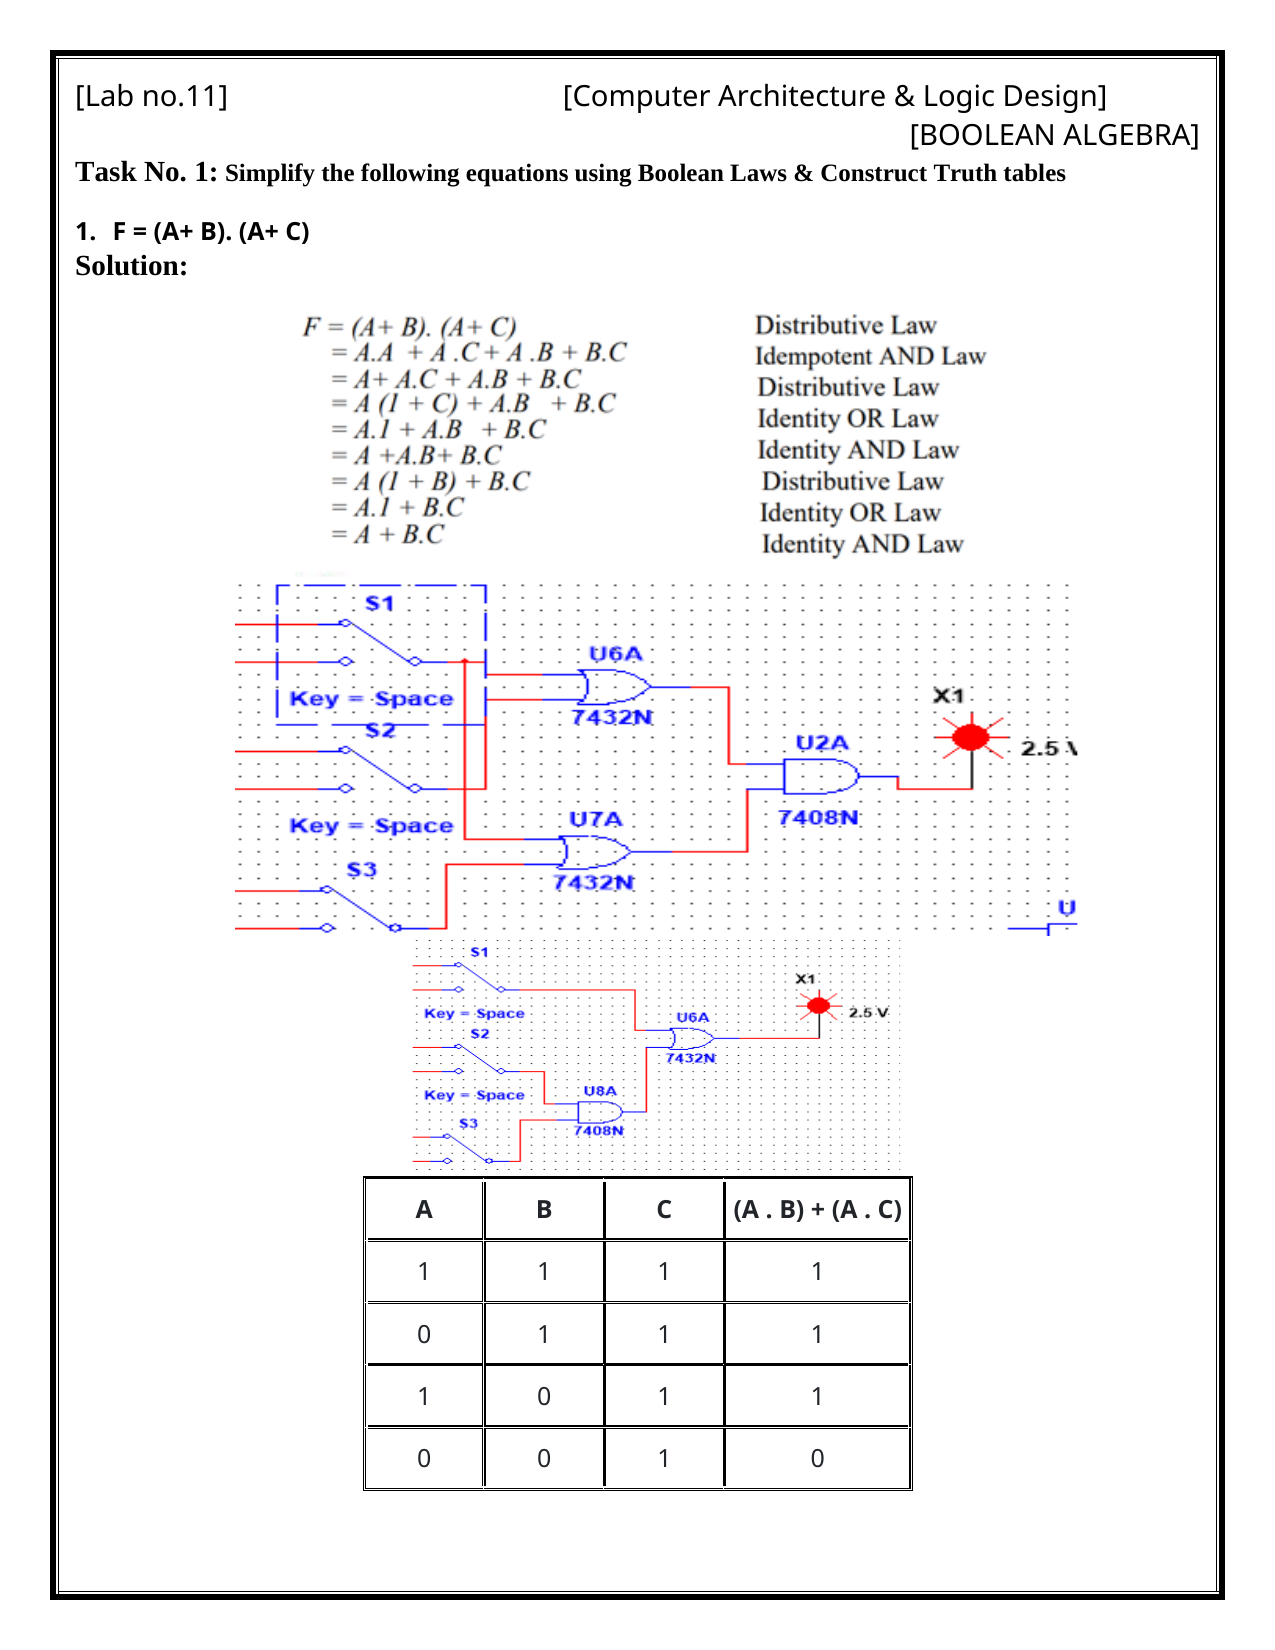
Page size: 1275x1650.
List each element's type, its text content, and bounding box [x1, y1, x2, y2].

table_cell 0 [484, 1429, 604, 1487]
table_cell 1 [606, 1366, 723, 1425]
table_cell 1 [724, 1301, 911, 1363]
table_cell 1 [364, 1363, 482, 1425]
text Solution: [75, 248, 1200, 281]
table_cell 1 [606, 1242, 723, 1301]
table_cell 0 [486, 1366, 603, 1425]
table_cell 1 [606, 1304, 723, 1363]
text Task No. 1: Simplify the following equations using Boolean Laws & Construct Truth tables [75, 154, 1200, 188]
table_cell 1 [486, 1242, 603, 1301]
table_cell 0 [724, 1425, 910, 1487]
table_cell 1 [486, 1304, 603, 1363]
table_header (A . B) + (A . C) [724, 1179, 909, 1238]
table_header A [366, 1178, 484, 1238]
table_cell 1 [604, 1429, 724, 1487]
table_cell 0 [366, 1425, 484, 1487]
table_cell 0 [364, 1301, 484, 1363]
table_cell 1 [726, 1238, 910, 1301]
list F = (A+ B). (A+ C) [75, 214, 1200, 248]
table_header B [484, 1178, 604, 1238]
table_cell 1 [366, 1238, 482, 1301]
table_cell 1 [726, 1363, 911, 1425]
table_header C [604, 1178, 724, 1238]
picture [235, 307, 1078, 1176]
